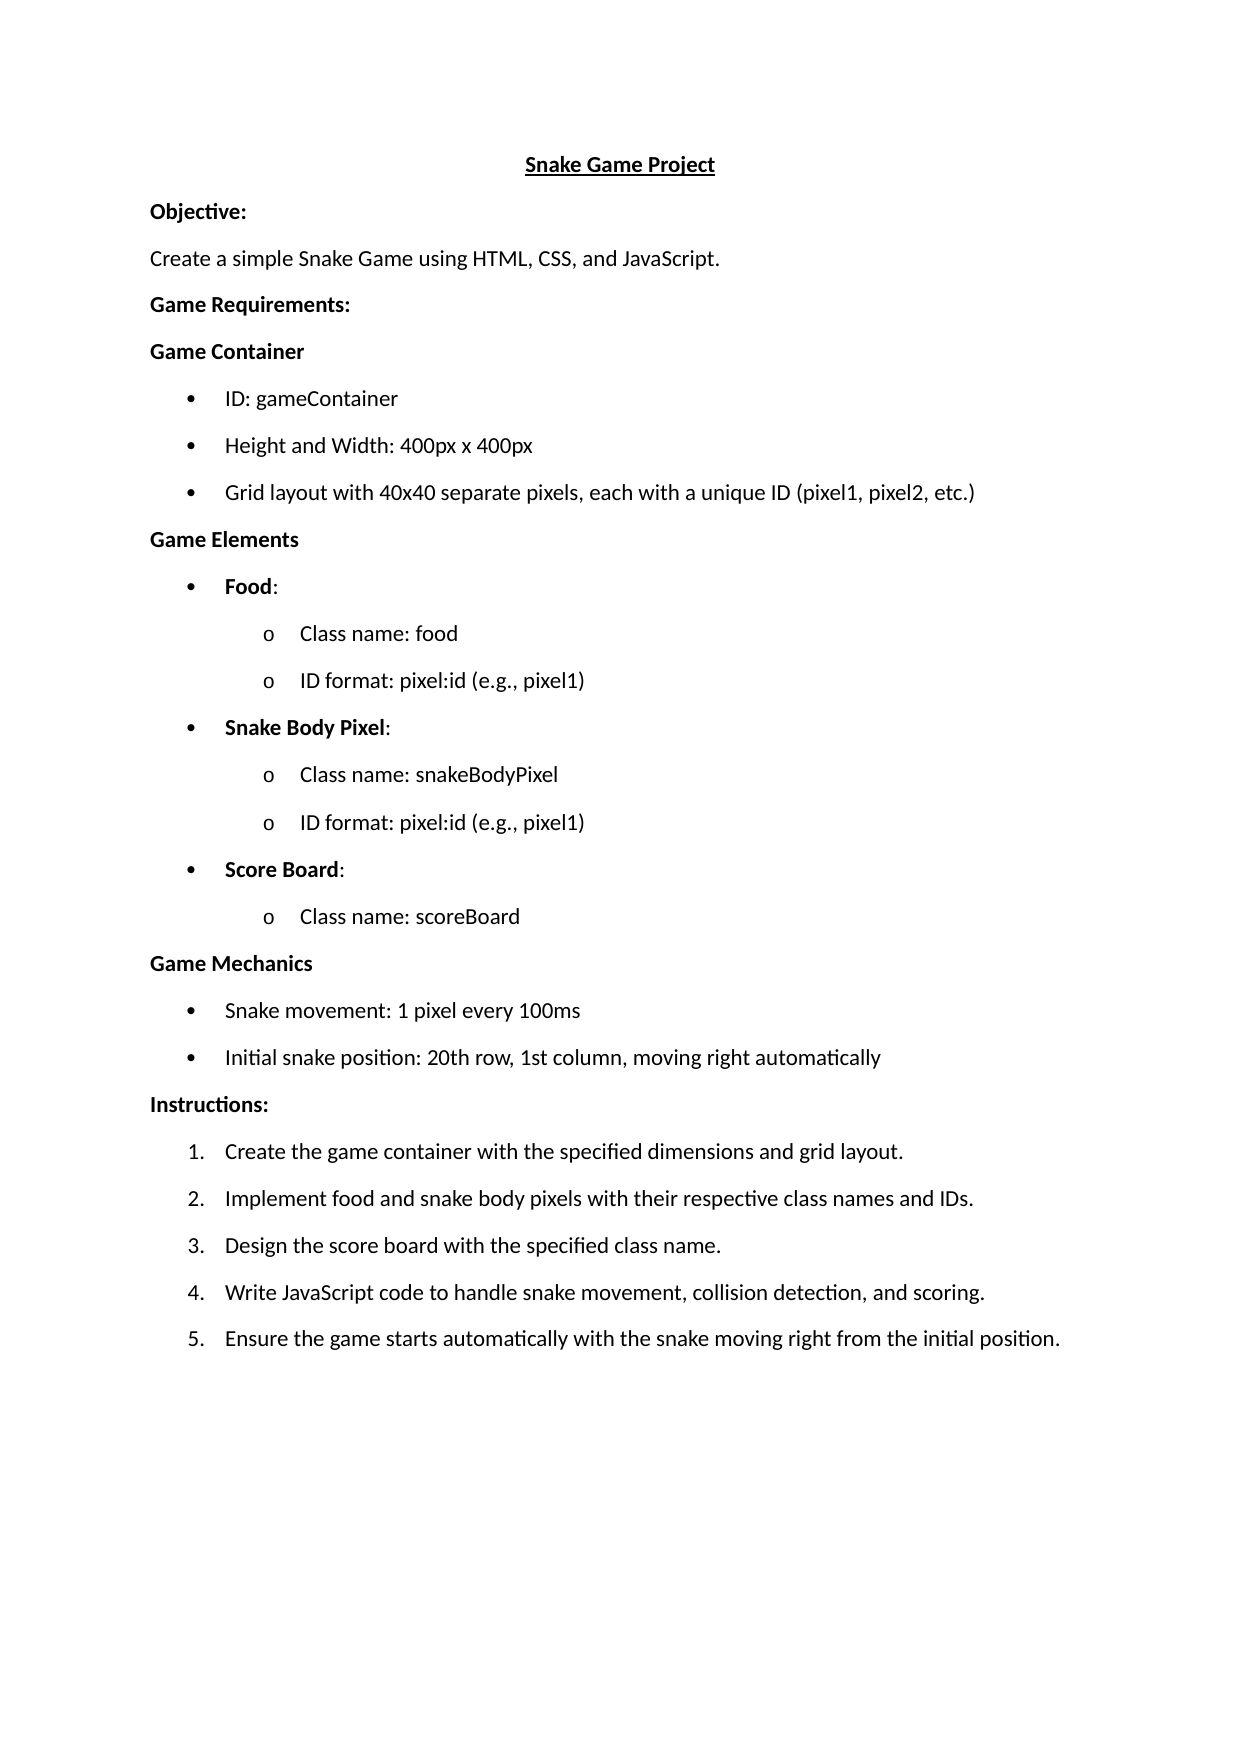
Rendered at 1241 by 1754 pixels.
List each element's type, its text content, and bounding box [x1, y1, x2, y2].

text Game Container [150, 337, 1090, 366]
list Height and Width: 400px x 400px [187, 431, 1090, 459]
text Create a simple Snake Game using HTML, CSS, and JavaScript. [150, 244, 1090, 272]
list Food: [187, 572, 1090, 600]
list ID format: pixel:id (e.g., pixel1) [262, 666, 1090, 695]
list Create the game container with the specified dimensions and grid layout. [187, 1137, 1090, 1165]
list Snake movement: 1 pixel every 100ms [187, 996, 1090, 1024]
list Ensure the game starts automatically with the snake moving right from the initial position. [187, 1324, 1090, 1352]
list ID: gameContainer [187, 384, 1090, 412]
list Initial snake position: 20th row, 1st column, moving right automatically [187, 1043, 1090, 1071]
list Grid layout with 40x40 separate pixels, each with a unique ID (pixel1, pixel2, etc.) [187, 478, 1090, 506]
list ID format: pixel:id (e.g., pixel1) [262, 808, 1090, 836]
list Design the score board with the specified class name. [187, 1231, 1090, 1259]
list Snake Body Pixel: [187, 713, 1090, 742]
list Class name: food [262, 619, 1090, 647]
text Game Elements [150, 525, 1090, 553]
text Instructions: [150, 1090, 1090, 1118]
list Score Board: [187, 855, 1090, 883]
text Game Requirements: [150, 291, 1090, 319]
text Game Mechanics [150, 949, 1090, 977]
text Objective: [150, 197, 1090, 225]
list Implement food and snake body pixels with their respective class names and IDs. [187, 1184, 1090, 1212]
list Class name: scoreBoard [262, 902, 1090, 931]
list Write JavaScript code to handle snake movement, collision detection, and scoring. [187, 1278, 1090, 1306]
list Class name: snakeBodyPixel [262, 760, 1090, 789]
text Snake Game Project [150, 150, 1090, 178]
